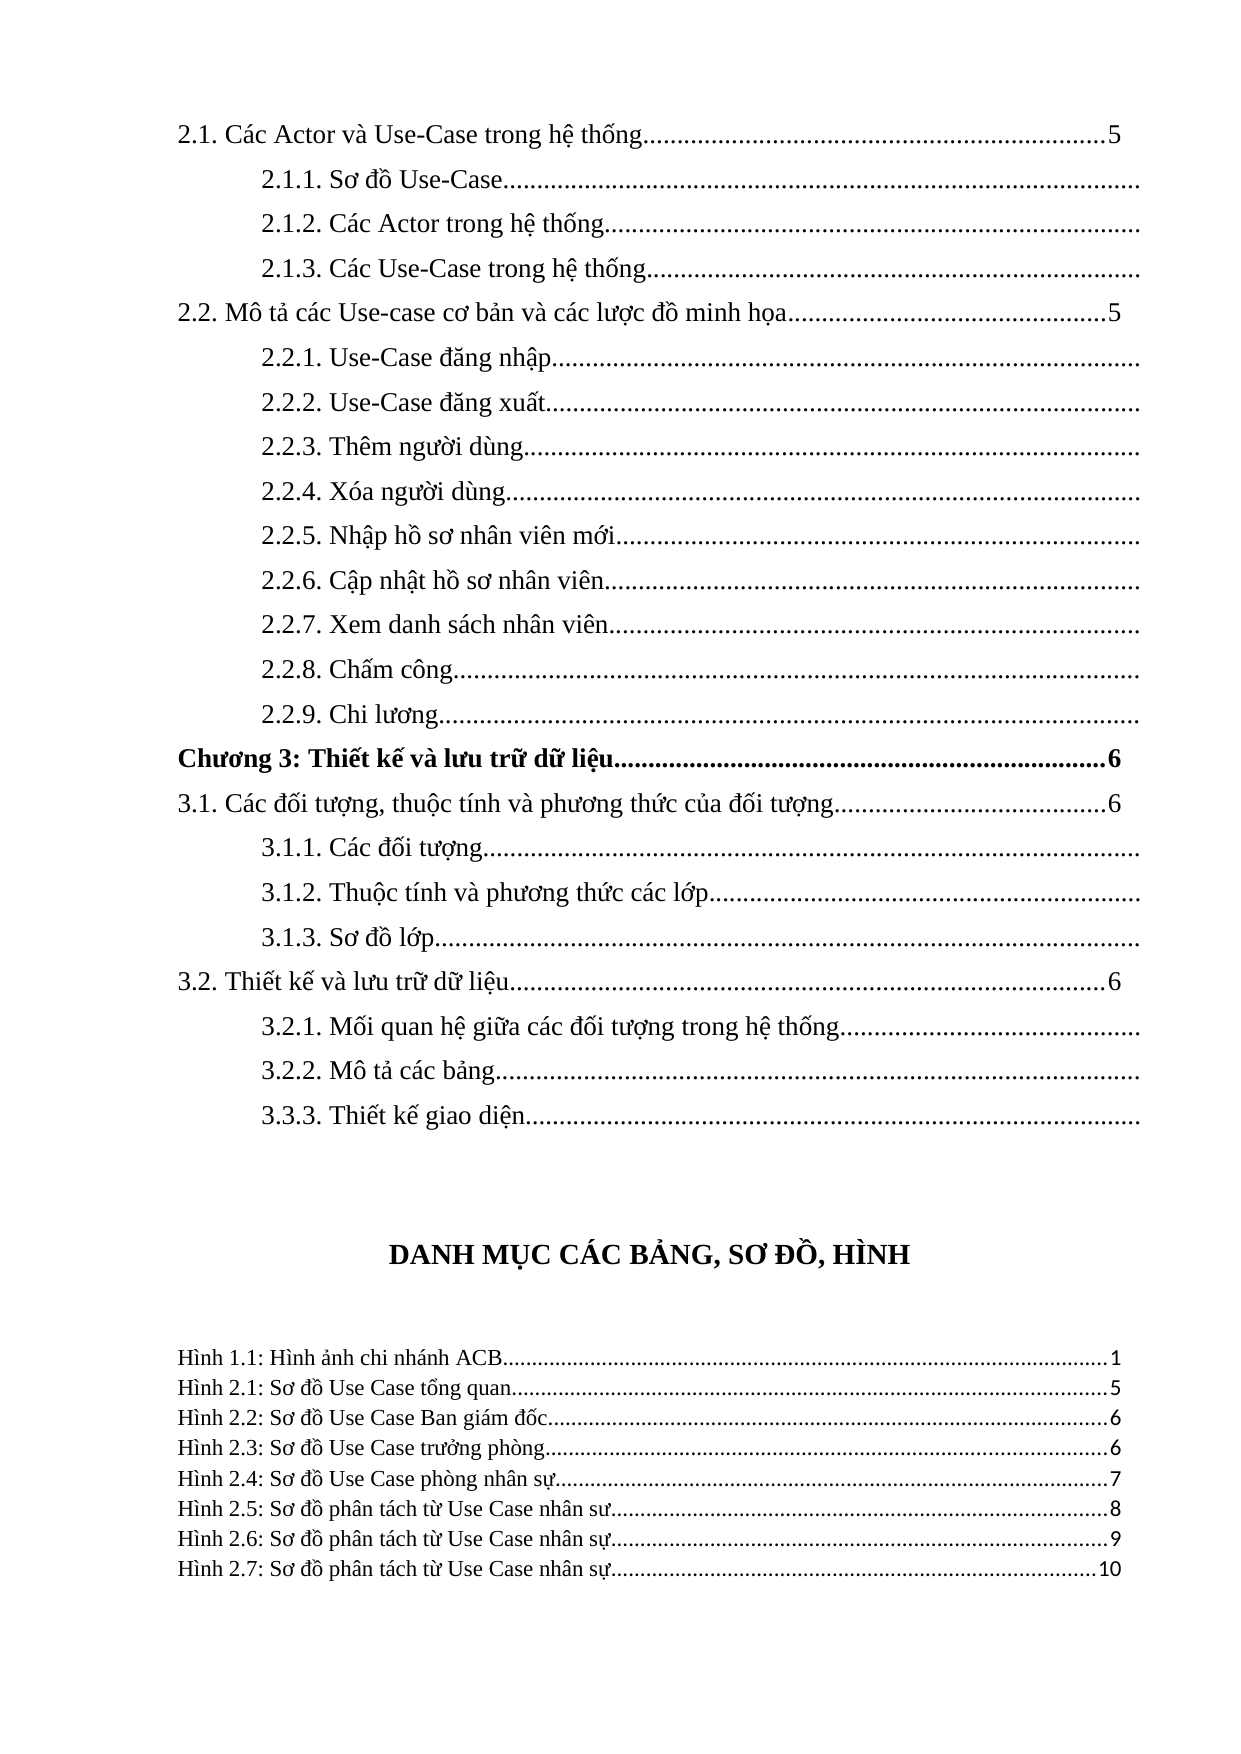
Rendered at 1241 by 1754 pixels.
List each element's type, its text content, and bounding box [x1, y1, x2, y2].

text Hình 2.5: Sơ đồ phân tách từ Use Case nhân sư 8 [177, 1494, 1122, 1522]
text Hình 1.1: Hình ảnh chi nhánh ACB 1 [177, 1343, 1122, 1371]
text Hình 2.1: Sơ đồ Use Case tổng quan 5 [177, 1373, 1122, 1401]
text DANH MỤC CÁC BẢNG, SƠ ĐỒ, HÌNH [177, 1237, 1122, 1271]
text Hình 2.7: Sơ đồ phân tách từ Use Case nhân sự 10 [177, 1554, 1122, 1582]
text Hình 2.2: Sơ đồ Use Case Ban giám đốc 6 [177, 1403, 1122, 1431]
text Hình 2.3: Sơ đồ Use Case trưởng phòng 6 [177, 1433, 1122, 1462]
text Hình 2.4: Sơ đồ Use Case phòng nhân sự 7 [177, 1464, 1122, 1492]
text Hình 2.6: Sơ đồ phân tách từ Use Case nhân sự 9 [177, 1524, 1122, 1552]
